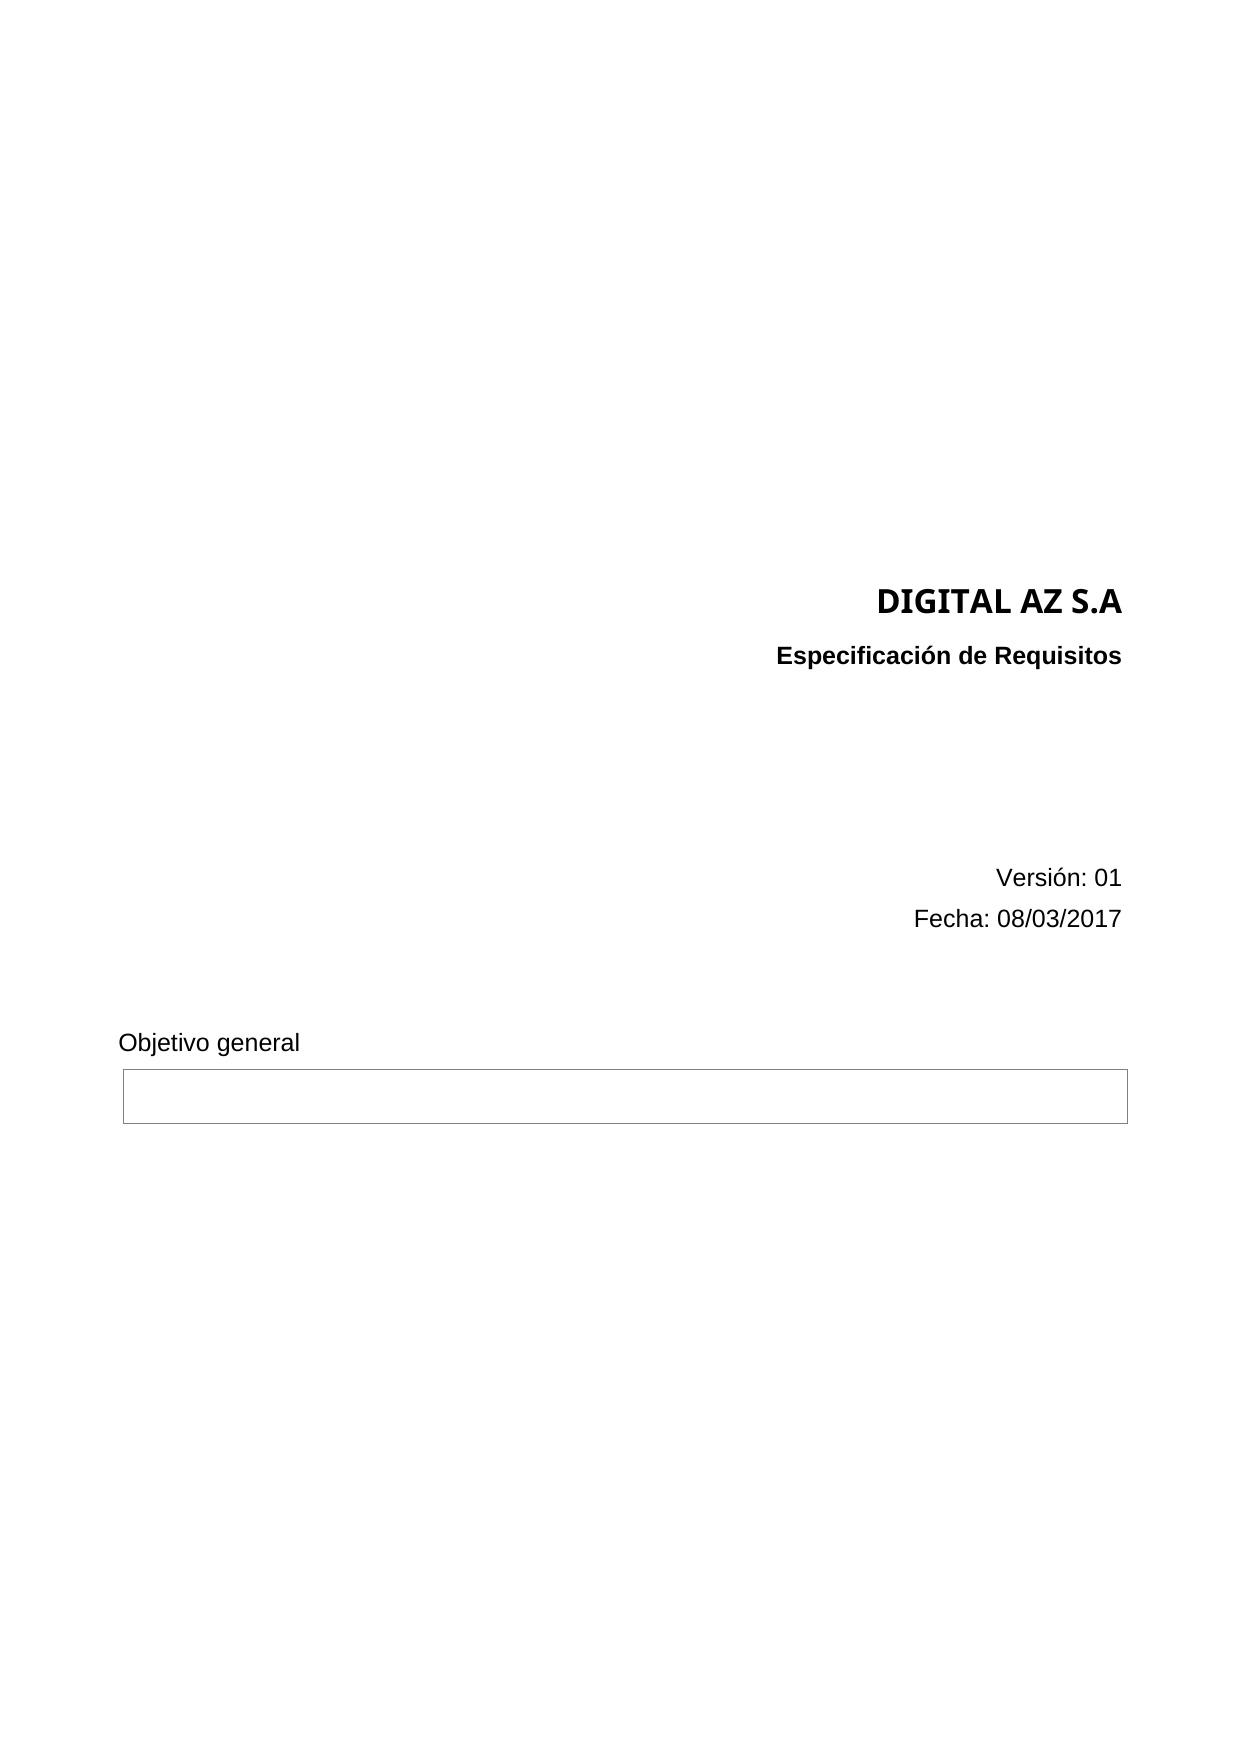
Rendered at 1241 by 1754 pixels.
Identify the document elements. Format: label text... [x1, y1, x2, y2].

text Especificación de Requisitos [118, 641, 1122, 669]
text DIGITAL AZ S.A [118, 577, 1122, 623]
text Fecha: 08/03/2017 [118, 904, 1122, 933]
text Versión: 01 [118, 863, 1122, 892]
text Objetivo general [118, 1028, 1122, 1057]
table_header [124, 1070, 1127, 1123]
